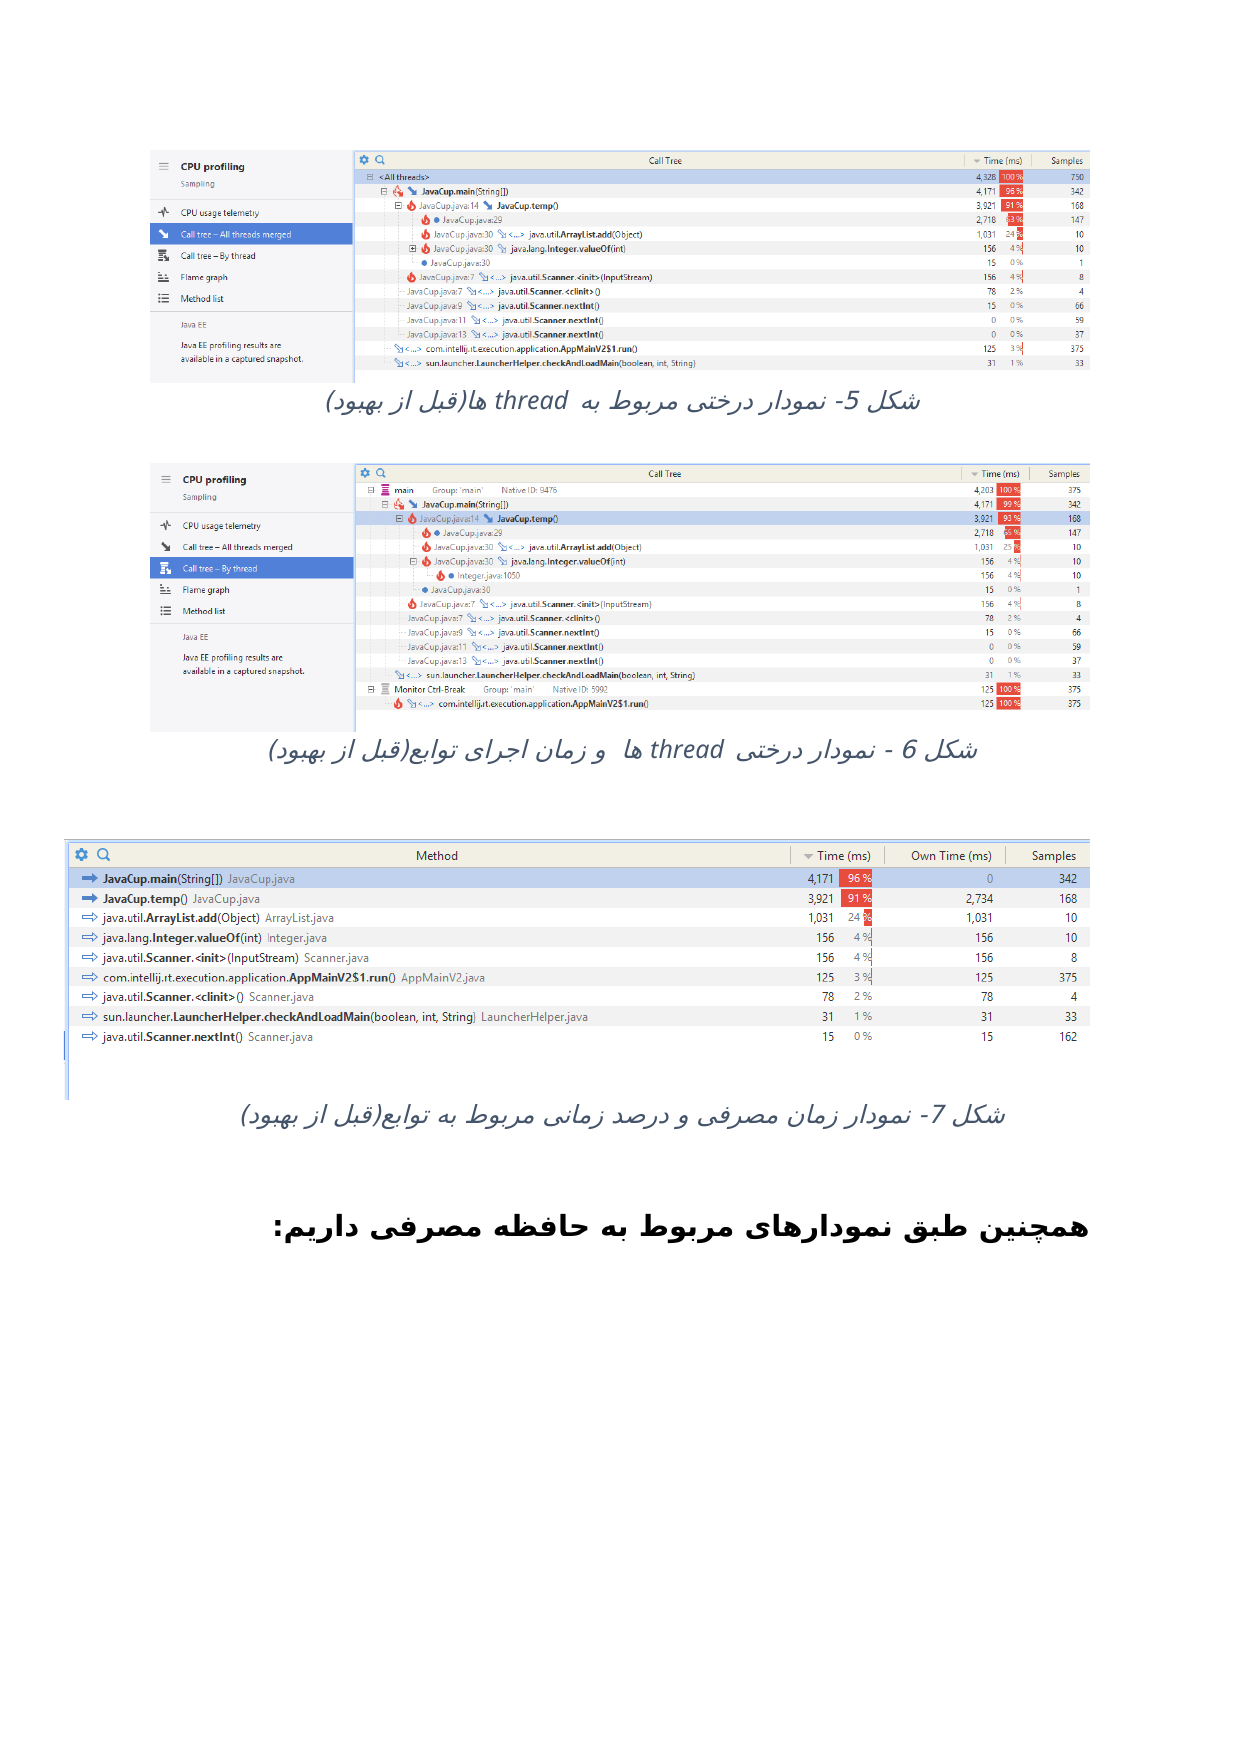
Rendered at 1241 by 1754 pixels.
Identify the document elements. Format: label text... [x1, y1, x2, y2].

text همچنین طبق نمودارهای مربوط به حافظه مصرفی داریم: [150, 1210, 1090, 1244]
text شکل 6 - نمودار درختی thread ها و زمان اجرای توابع(قبل از بهبود) [150, 732, 1090, 765]
picture [63, 838, 1090, 1100]
text شکل 7- نمودار زمان مصرفی و درصد زمانی مربوط به توابع(قبل از بهبود) [150, 1100, 1090, 1129]
picture [150, 150, 1090, 383]
picture [150, 463, 1090, 732]
text شکل 5- نمودار درختی مربوط به thread ها(قبل از بهبود) [150, 383, 1090, 417]
